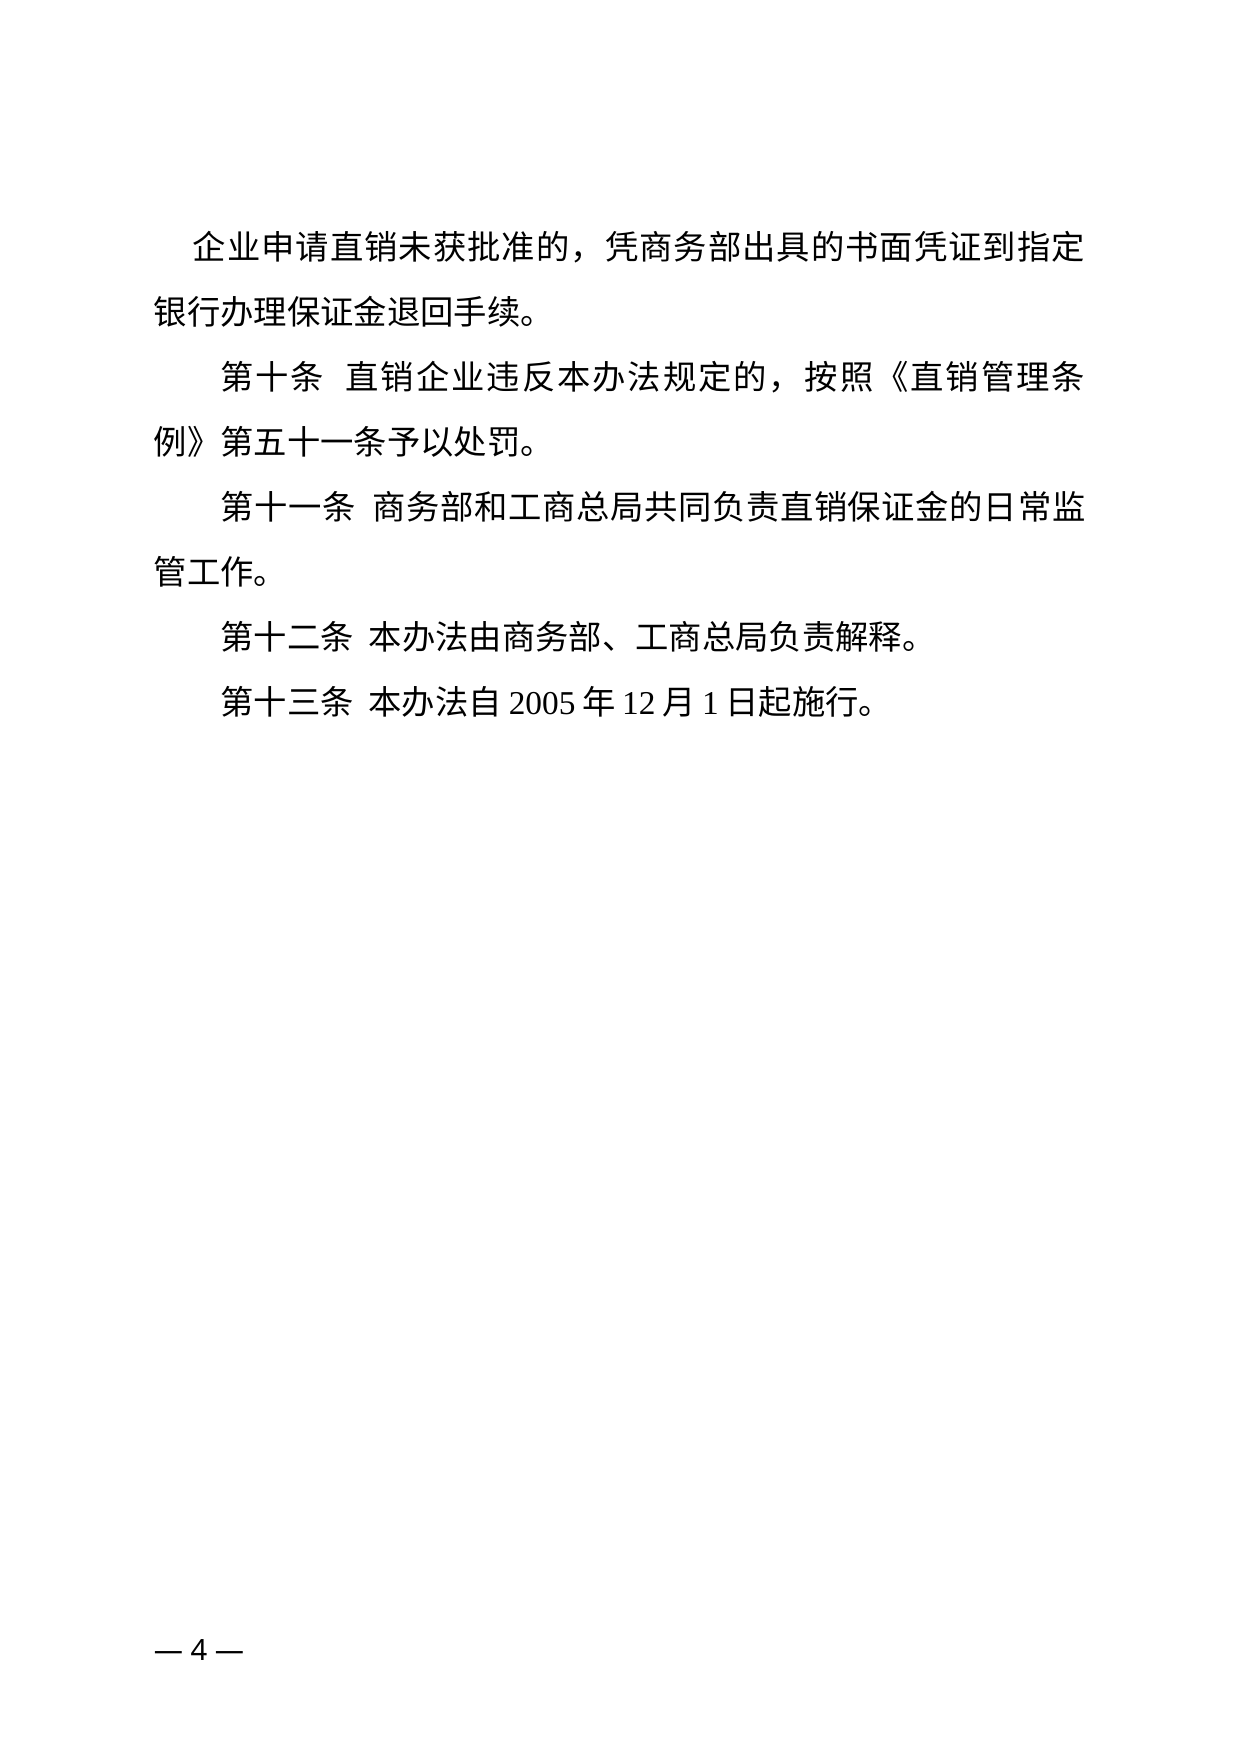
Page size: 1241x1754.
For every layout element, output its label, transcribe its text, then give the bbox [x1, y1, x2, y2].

text 第十三条 本办法自2005年12月1日起施行。 [153, 667, 1087, 732]
text 第十一条 商务部和工商总局共同负责直销保证金的日常监管工作。 [153, 472, 1087, 602]
text 第十二条 本办法由商务部、工商总局负责解释。 [153, 602, 1087, 667]
text 企业申请直销未获批准的，凭商务部出具的书面凭证到指定银行办理保证金退回手续。 [153, 212, 1087, 342]
text 第十条 直销企业违反本办法规定的，按照《直销管理条例》第五十一条予以处罚。 [153, 342, 1087, 472]
